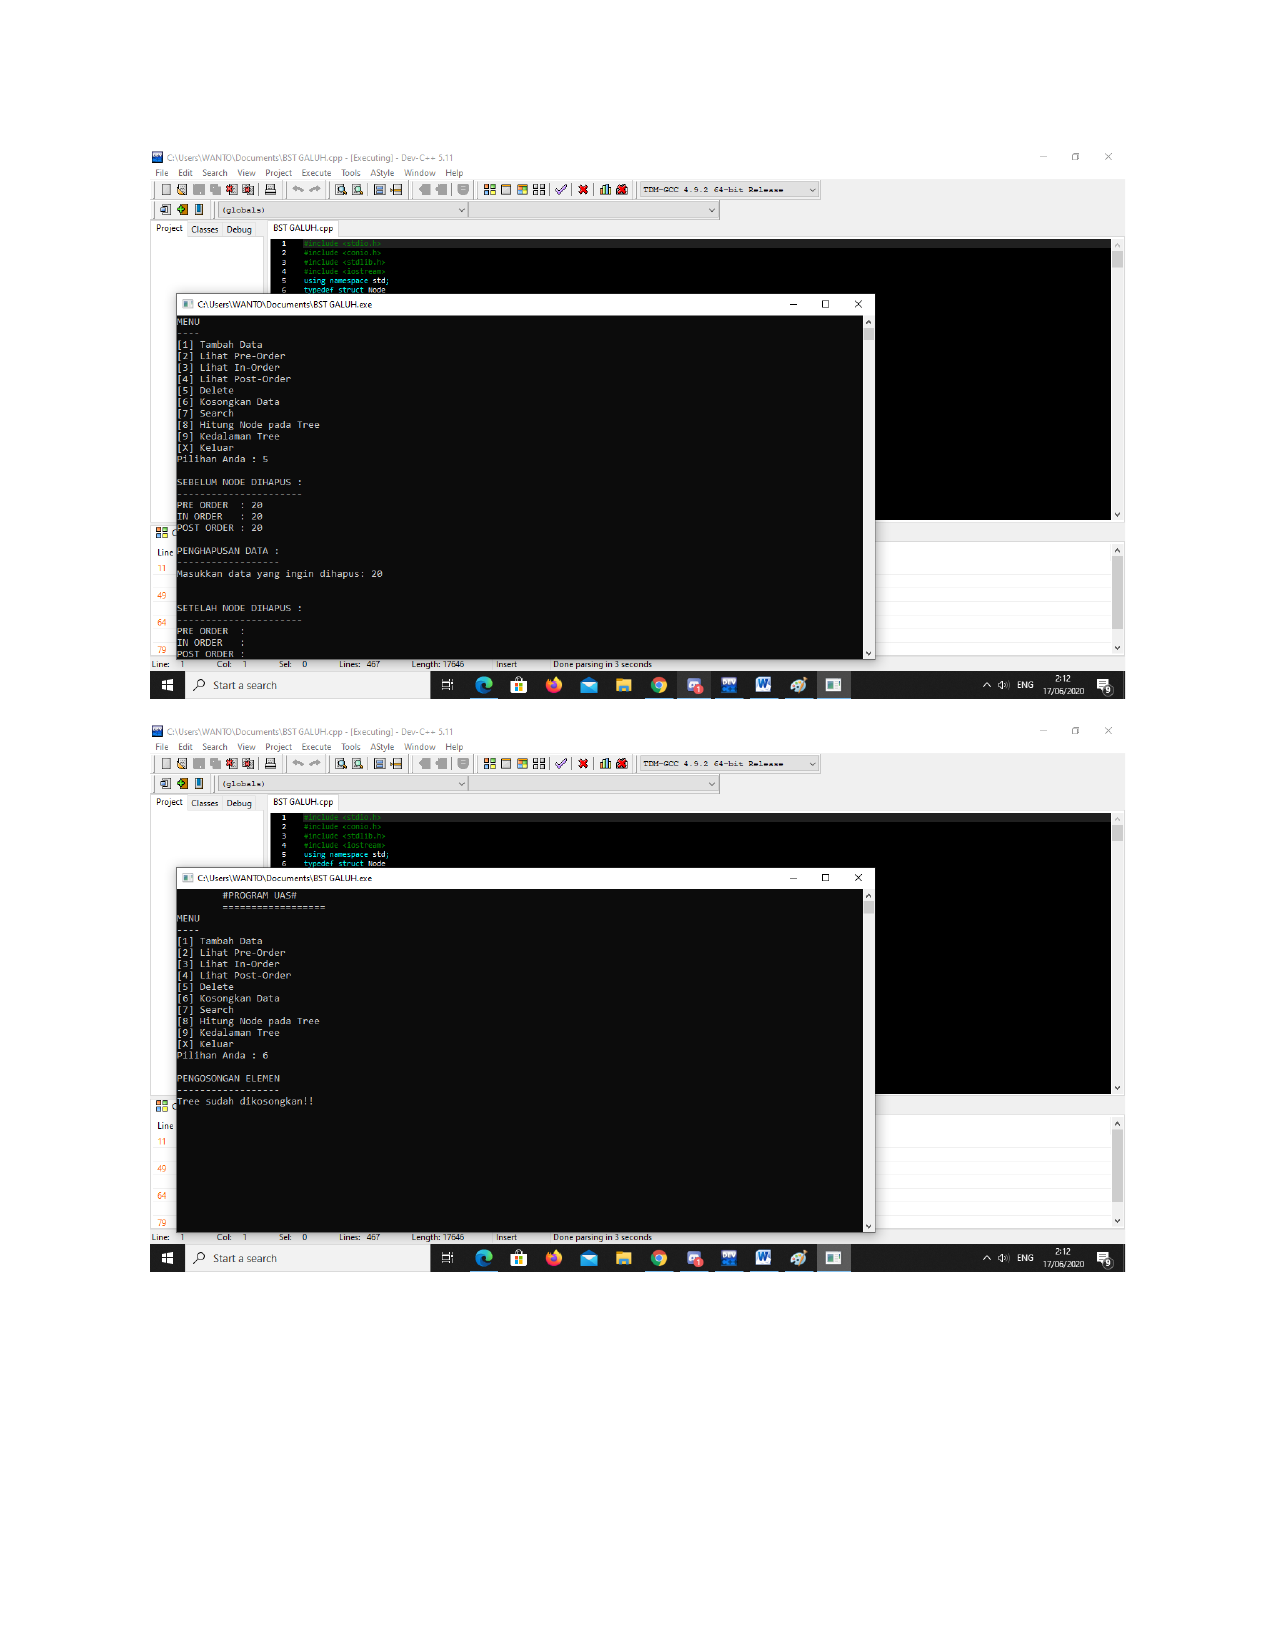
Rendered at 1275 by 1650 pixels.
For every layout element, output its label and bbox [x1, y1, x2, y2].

picture [150, 150, 1125, 699]
picture [150, 723, 1125, 1272]
